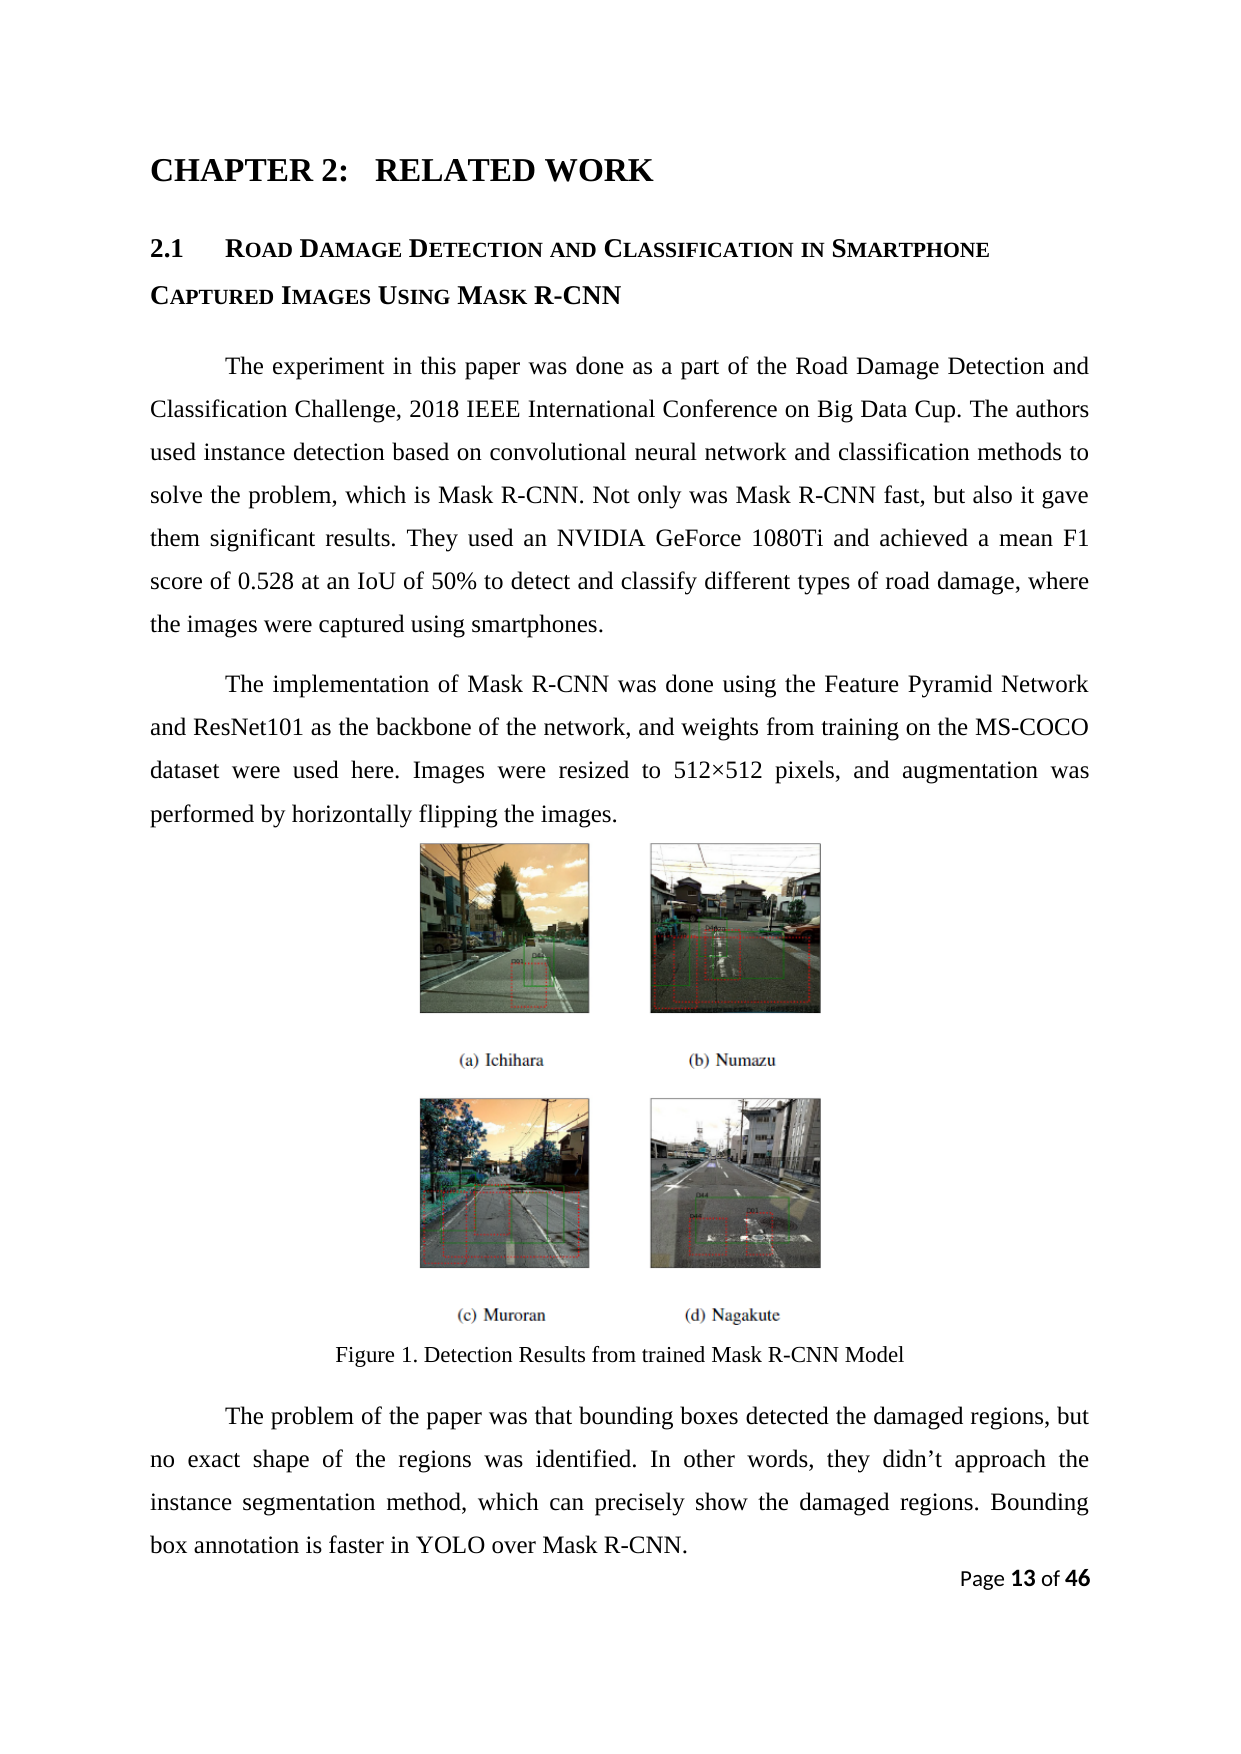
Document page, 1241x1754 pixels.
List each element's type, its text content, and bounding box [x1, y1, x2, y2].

subtitle CHAPTER 2: RELATED WORK [150, 150, 1090, 188]
picture [417, 841, 823, 1327]
text The problem of the paper was that bounding boxes detected the damaged regions, but no exact shape of the regions was identified. In other words, they didn’t approach the instance segmentation method, which can precisely show the damaged regions. Bounding box annotation is faster in YOLO over Mask R-CNN. [150, 1401, 1090, 1559]
text The implementation of Mask R-CNN was done using the Feature Pyramid Network and ResNet101 as the backbone of the network, and weights from training on the MS-COCO dataset were used here. Images were resized to 512×512 pixels, and augmentation was performed by horizontally flipping the images. [150, 669, 1090, 827]
text The experiment in this paper was done as a part of the Road Damage Detection and Classification Challenge, 2018 IEEE International Conference on Big Data Cup. The authors used instance detection based on convolutional neural network and classification methods to solve the problem, which is Mask R-CNN. Not only was Mask R-CNN fast, but also it gave them significant results. They used an NVIDIA GeForce 1080Ti and achieved a mean F1 score of 0.528 at an IoU of 50% to detect and classify different types of road damage, where the images were captured using smartphones. [150, 351, 1090, 638]
subtitle 2.1 Road Damage Detection and Classification in Smartphone Captured Images Using Mask R-CNN [150, 232, 1090, 310]
text Figure 1. Detection Results from trained Mask R-CNN Model [150, 1341, 1090, 1367]
